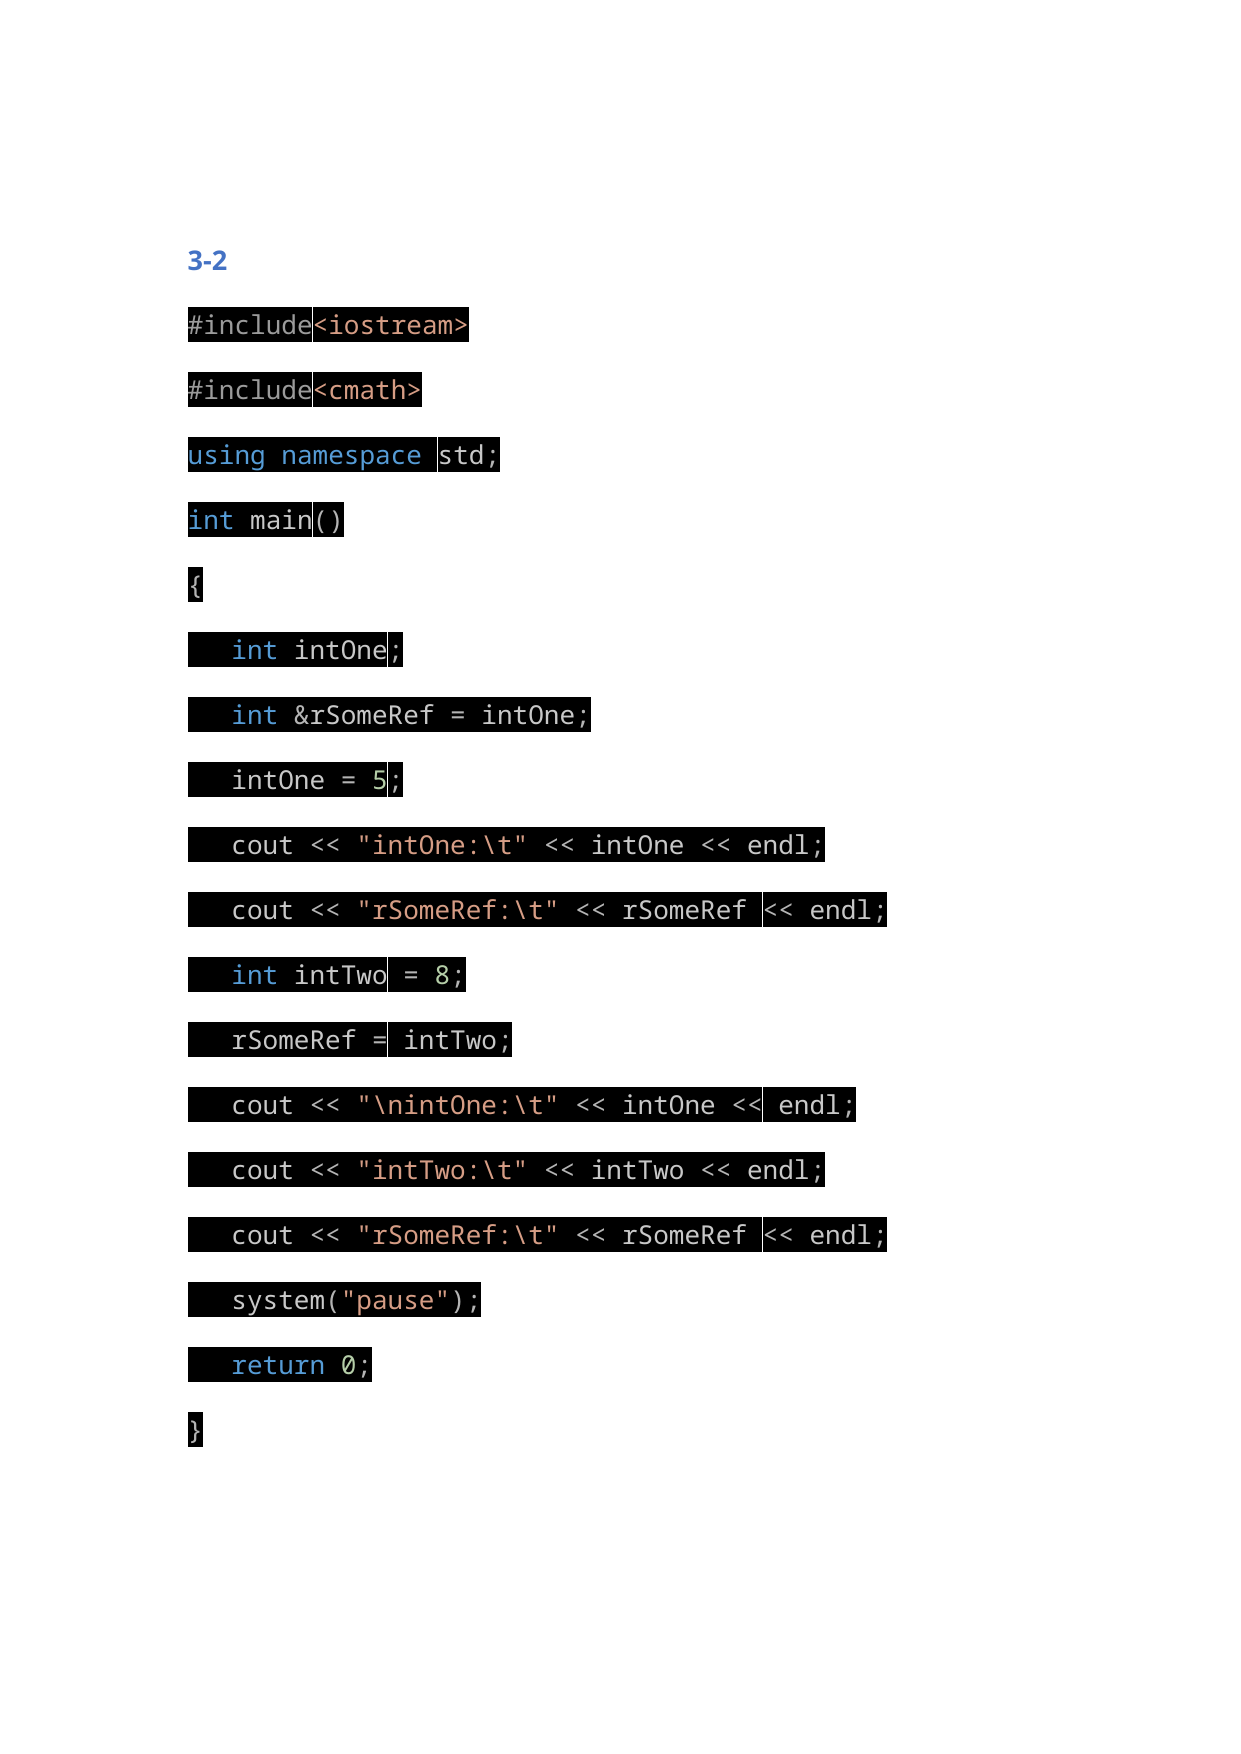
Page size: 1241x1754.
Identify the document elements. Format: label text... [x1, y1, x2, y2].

text using namespace std; [187, 422, 1053, 487]
text cout << "intOne:\t" << intOne << endl; [187, 812, 1053, 877]
text cout << "rSomeRef:\t" << rSomeRef << endl; [187, 877, 1053, 942]
text intOne = 5; [187, 747, 1053, 812]
text return 0; [187, 1332, 1053, 1397]
text cout << "intTwo:\t" << intTwo << endl; [187, 1137, 1053, 1202]
text 3-2 [187, 227, 1053, 292]
text rSomeRef = intTwo; [187, 1007, 1053, 1072]
text { [187, 552, 1053, 617]
text } [187, 1397, 1053, 1462]
text #include<cmath> [187, 357, 1053, 422]
text cout << "rSomeRef:\t" << rSomeRef << endl; [187, 1202, 1053, 1267]
text int intOne; [187, 617, 1053, 682]
text #include<iostream> [187, 292, 1053, 357]
text cout << "\nintOne:\t" << intOne << endl; [187, 1072, 1053, 1137]
text int &rSomeRef = intOne; [187, 682, 1053, 747]
text int intTwo = 8; [187, 942, 1053, 1007]
text int main() [187, 487, 1053, 552]
text system("pause"); [187, 1267, 1053, 1332]
